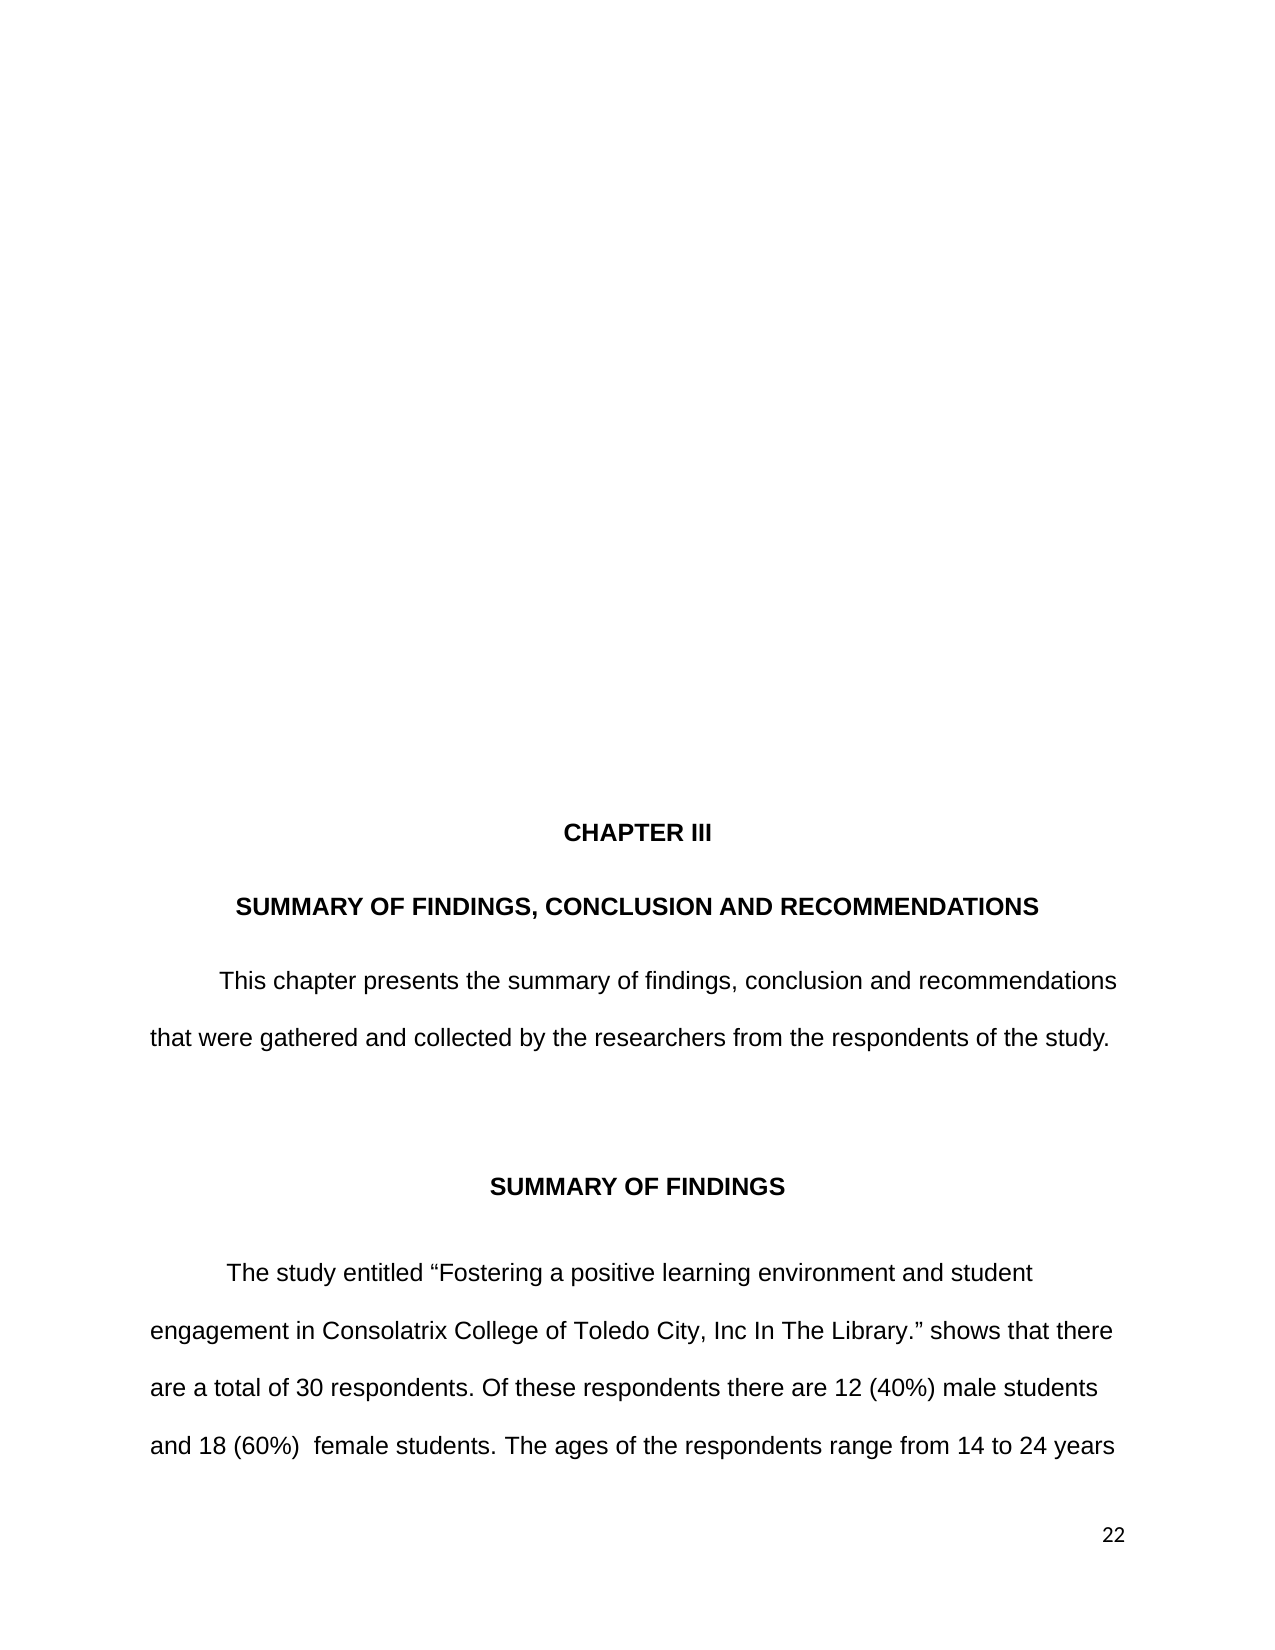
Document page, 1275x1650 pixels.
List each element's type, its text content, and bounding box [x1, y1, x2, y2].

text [150, 1258, 1125, 1459]
text CHAPTER III [150, 817, 1125, 846]
text SUMMARY OF FINDINGS [150, 1172, 1125, 1200]
text This chapter presents the summary of findings, conclusion and recommendations that were gathered and collected by the researchers from the respondents of the study. [150, 966, 1125, 1052]
text SUMMARY OF FINDINGS, CONCLUSION AND RECOMMENDATIONS [150, 892, 1125, 920]
